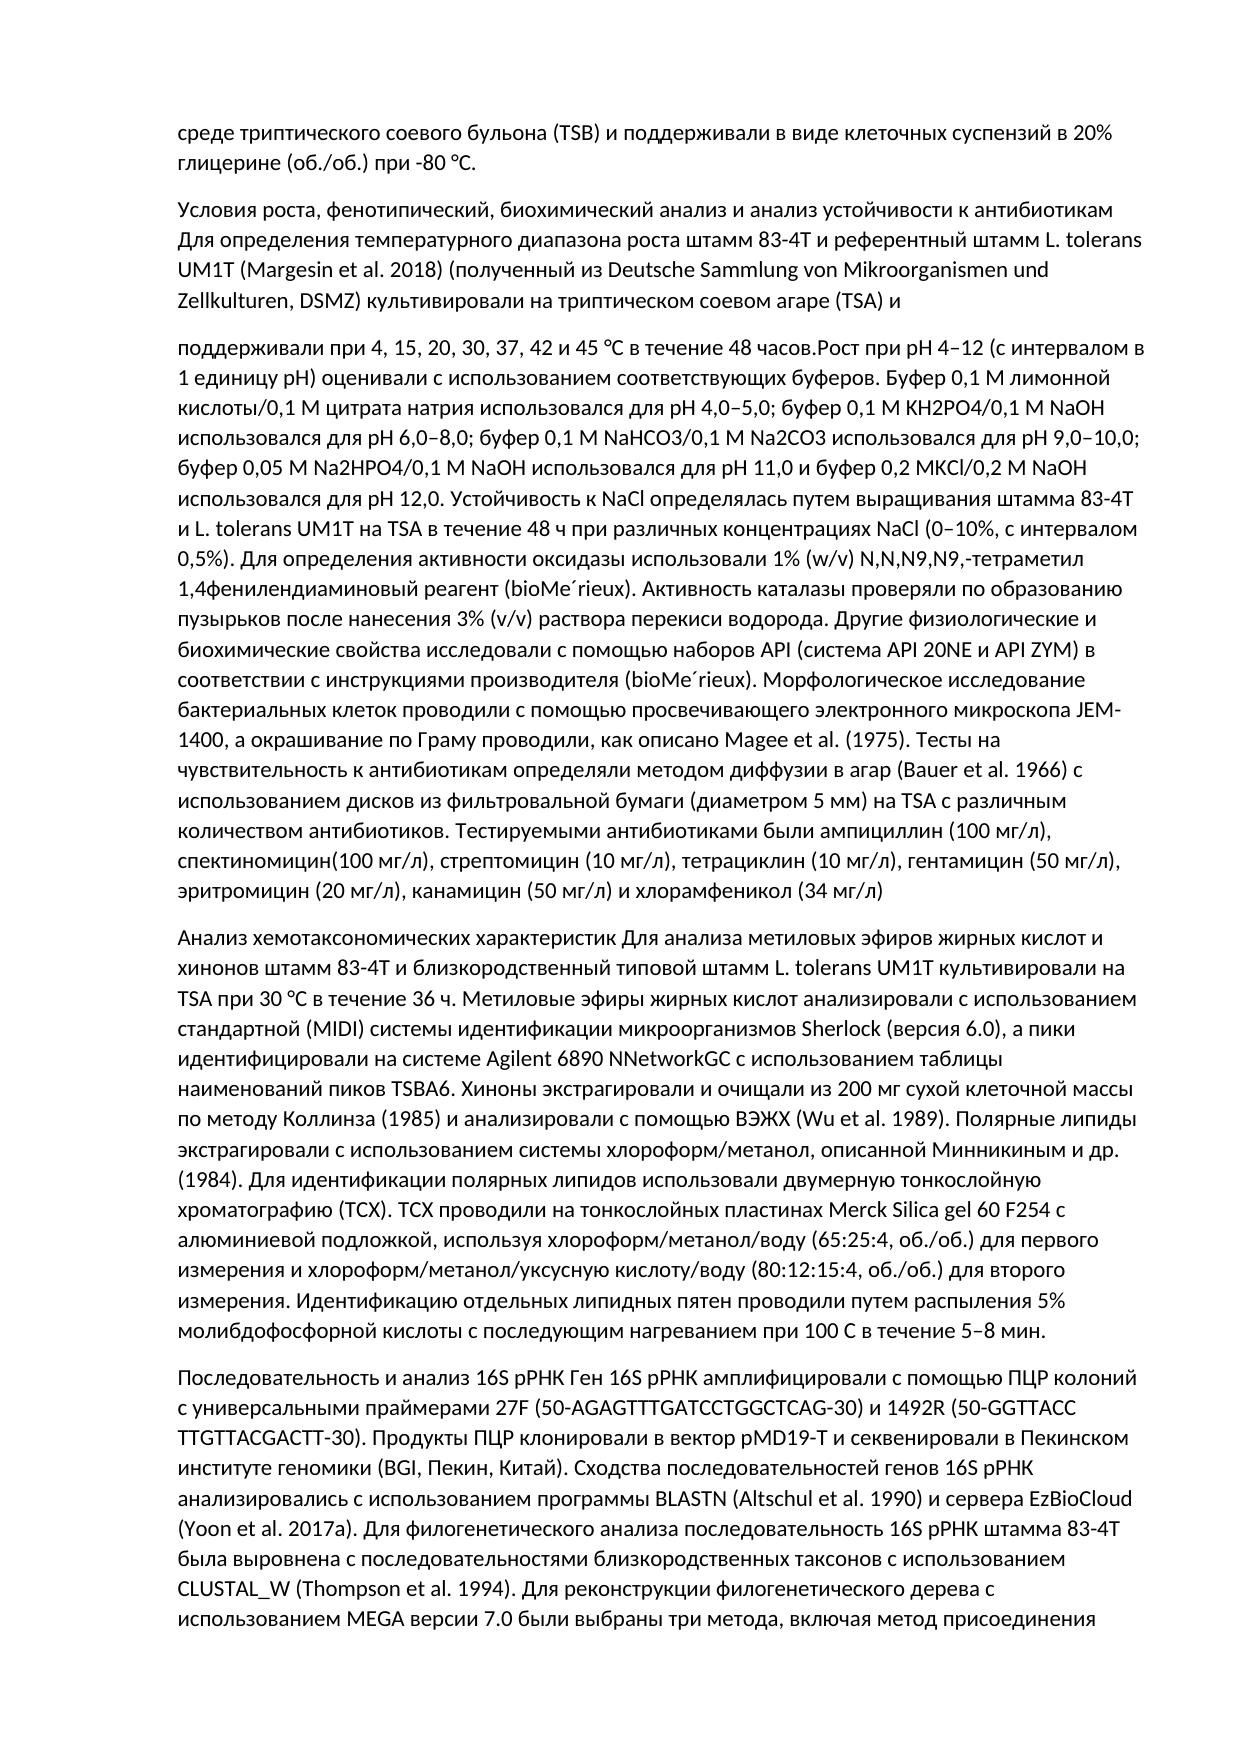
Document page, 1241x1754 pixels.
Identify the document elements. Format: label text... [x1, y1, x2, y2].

text Условия роста, фенотипический, биохимический анализ и анализ устойчивости к антибиотикам Для определения температурного диапазона роста штамм 83-4T и референтный штамм L. tolerans UM1T (Margesin et al. 2018) (полученный из Deutsche Sammlung von Mikroorganismen und Zellkulturen, DSMZ) культивировали на триптическом соевом агаре (TSA) и [177, 195, 1152, 314]
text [177, 118, 1152, 176]
text поддерживали при 4, 15, 20, 30, 37, 42 и 45 °C в течение 48 часов.Рост при pH 4–12 (с интервалом в 1 единицу pH) оценивали с использованием соответствующих буферов. Буфер 0,1 М лимонной кислоты/0,1 М цитрата натрия использовался для pH 4,0–5,0; буфер 0,1 М KH2PO4/0,1 М NaOH использовался для pH 6,0–8,0; буфер 0,1 М NaHCO3/0,1 М Na2CO3 использовался для pH 9,0–10,0; буфер 0,05 М Na2HPO4/0,1 М NaOH использовался для pH 11,0 и буфер 0,2 MKCl/0,2 М NaOH использовался для pH 12,0. Устойчивость к NaCl определялась путем выращивания штамма 83-4T и L. tolerans UM1T на TSA в течение 48 ч при различных концентрациях NaCl (0–10%, с интервалом 0,5%). Для определения активности оксидазы использовали 1% (w/v) N,N,N9,N9,-тетраметил 1,4фенилендиаминовый реагент (bioMe´rieux). Активность каталазы проверяли по образованию пузырьков после нанесения 3% (v/v) раствора перекиси водорода. Другие физиологические и биохимические свойства исследовали с помощью наборов API (система API 20NE и API ZYM) в соответствии с инструкциями производителя (bioMe´rieux). Морфологическое исследование бактериальных клеток проводили с помощью просвечивающего электронного микроскопа JEM-1400, а окрашивание по Граму проводили, как описано Magee et al. (1975). Тесты на чувствительность к антибиотикам определяли методом диффузии в агар (Bauer et al. 1966) с использованием дисков из фильтровальной бумаги (диаметром 5 мм) на TSA с различным количеством антибиотиков. Тестируемыми антибиотиками были ампициллин (100 мг/л), спектиномицин(100 мг/л), стрептомицин (10 мг/л), тетрациклин (10 мг/л), гентамицин (50 мг/л), эритромицин (20 мг/л), канамицин (50 мг/л) и хлорамфеникол (34 мг/л) [177, 333, 1152, 904]
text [177, 1363, 1152, 1633]
text Анализ хемотаксономических характеристик Для анализа метиловых эфиров жирных кислот и хинонов штамм 83-4T и близкородственный типовой штамм L. tolerans UM1T культивировали на TSA при 30 °C в течение 36 ч. Метиловые эфиры жирных кислот анализировали с использованием стандартной (MIDI) системы идентификации микроорганизмов Sherlock (версия 6.0), а пики идентифицировали на системе Agilent 6890 NNetworkGC с использованием таблицы наименований пиков TSBA6. Хиноны экстрагировали и очищали из 200 мг сухой клеточной массы по методу Коллинза (1985) и анализировали с помощью ВЭЖХ (Wu et al. 1989). Полярные липиды экстрагировали с использованием системы хлороформ/метанол, описанной Минникиным и др. (1984). Для идентификации полярных липидов использовали двумерную тонкослойную хроматографию (ТСХ). ТСХ проводили на тонкослойных пластинах Merck Silica gel 60 F254 с алюминиевой подложкой, используя хлороформ/метанол/воду (65:25:4, об./об.) для первого измерения и хлороформ/метанол/уксусную кислоту/воду (80:12:15:4, об./об.) для второго измерения. Идентификацию отдельных липидных пятен проводили путем распыления 5% молибдофосфорной кислоты с последующим нагреванием при 100 C в течение 5–8 мин. [177, 923, 1152, 1344]
